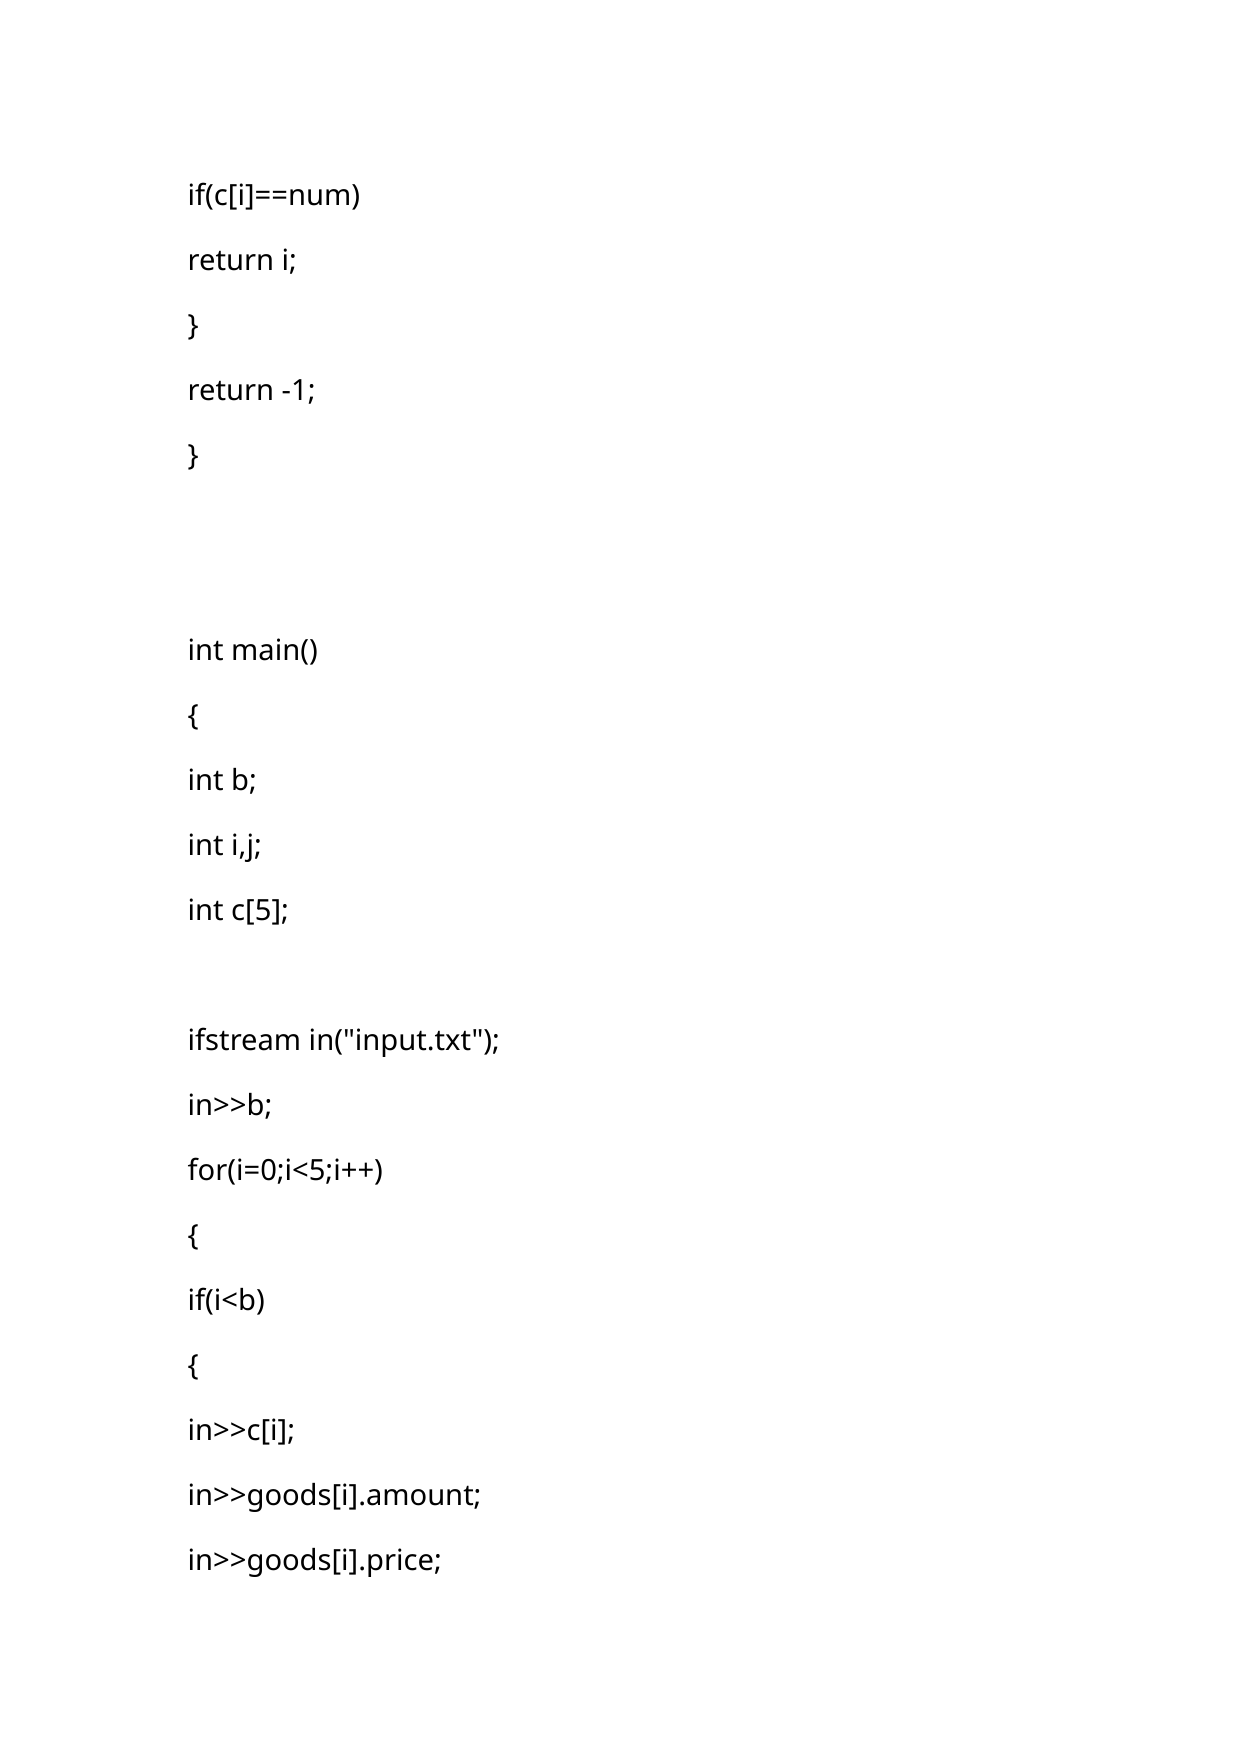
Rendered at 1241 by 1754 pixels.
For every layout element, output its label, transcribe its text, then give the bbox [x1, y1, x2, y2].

text } [187, 292, 1053, 357]
text int b; [187, 747, 1053, 812]
text in>>c[i]; [187, 1397, 1053, 1462]
text in>>goods[i].price; [187, 1527, 1053, 1592]
text } [187, 422, 1053, 487]
text in>>b; [187, 1072, 1053, 1137]
text int main() [187, 617, 1053, 682]
text { [187, 1202, 1053, 1267]
text if(i<b) [187, 1267, 1053, 1332]
text in>>goods[i].amount; [187, 1462, 1053, 1527]
text { [187, 1332, 1053, 1397]
text int i,j; [187, 812, 1053, 877]
text if(c[i]==num) [187, 162, 1053, 227]
text int c[5]; [187, 877, 1053, 942]
text { [187, 682, 1053, 747]
text return -1; [187, 357, 1053, 422]
text return i; [187, 227, 1053, 292]
text ifstream in("input.txt"); [187, 1007, 1053, 1072]
text for(i=0;i<5;i++) [187, 1137, 1053, 1202]
